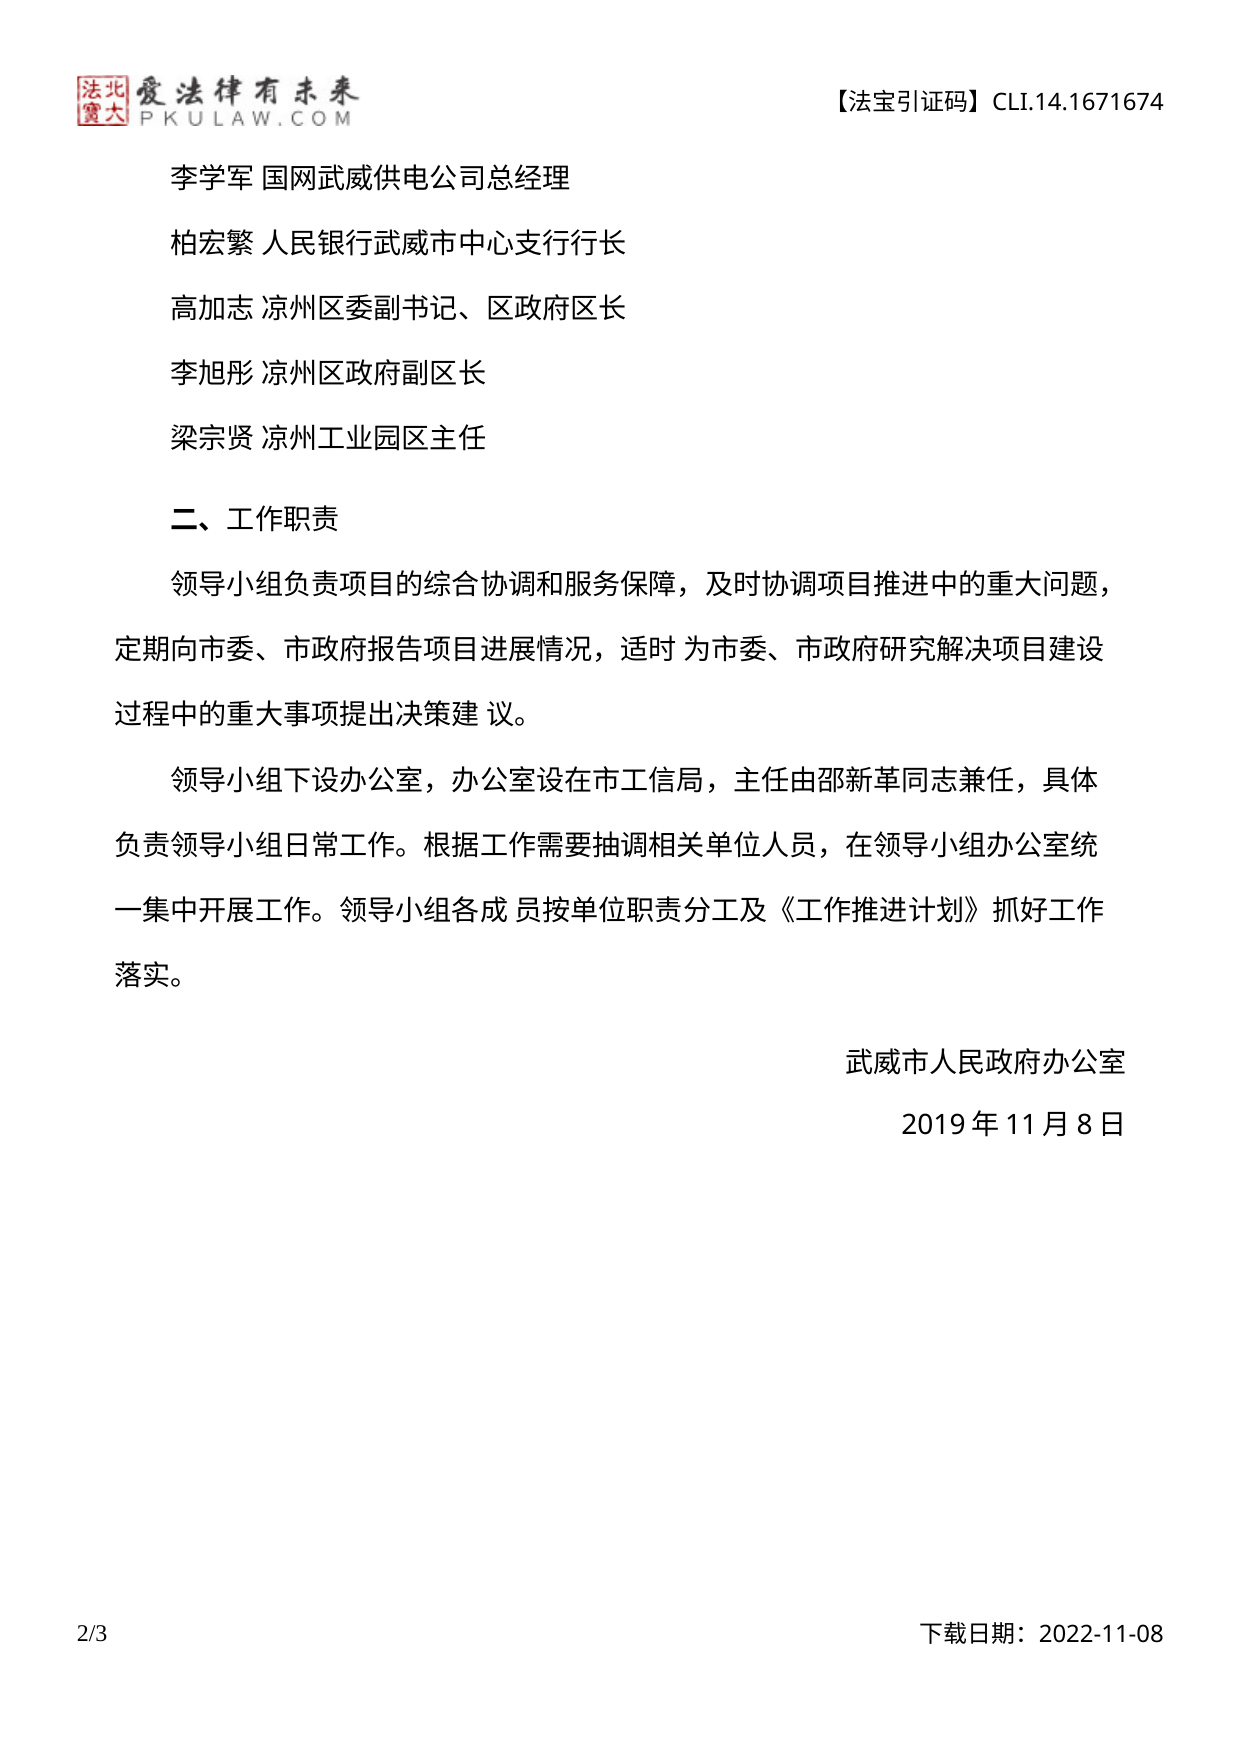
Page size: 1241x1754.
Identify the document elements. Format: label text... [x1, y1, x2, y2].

picture [76, 75, 361, 126]
text 二、工作职责 领导小组负责项目的综合协调和服务保障，及时协调项目推进中的重大问题，定期向市委、市政府报告项目进展情况，适时 为市委、市政府研究解决项目建设过程中的重大事项提出决策建 议。 领导小组下设办公室，办公室设在市工信局，主任由邵新革同志兼任，具体负责领导小组日常工作。根据工作需要抽调相关单位人员，在领导小组办公室统一集中开展工作。领导小组各成 员按单位职责分工及《工作推进计划》抓好工作落实。 [114, 497, 1126, 993]
text 武威市人民政府办公室 2019年11月8日 [114, 1018, 1126, 1143]
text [114, 156, 1126, 457]
